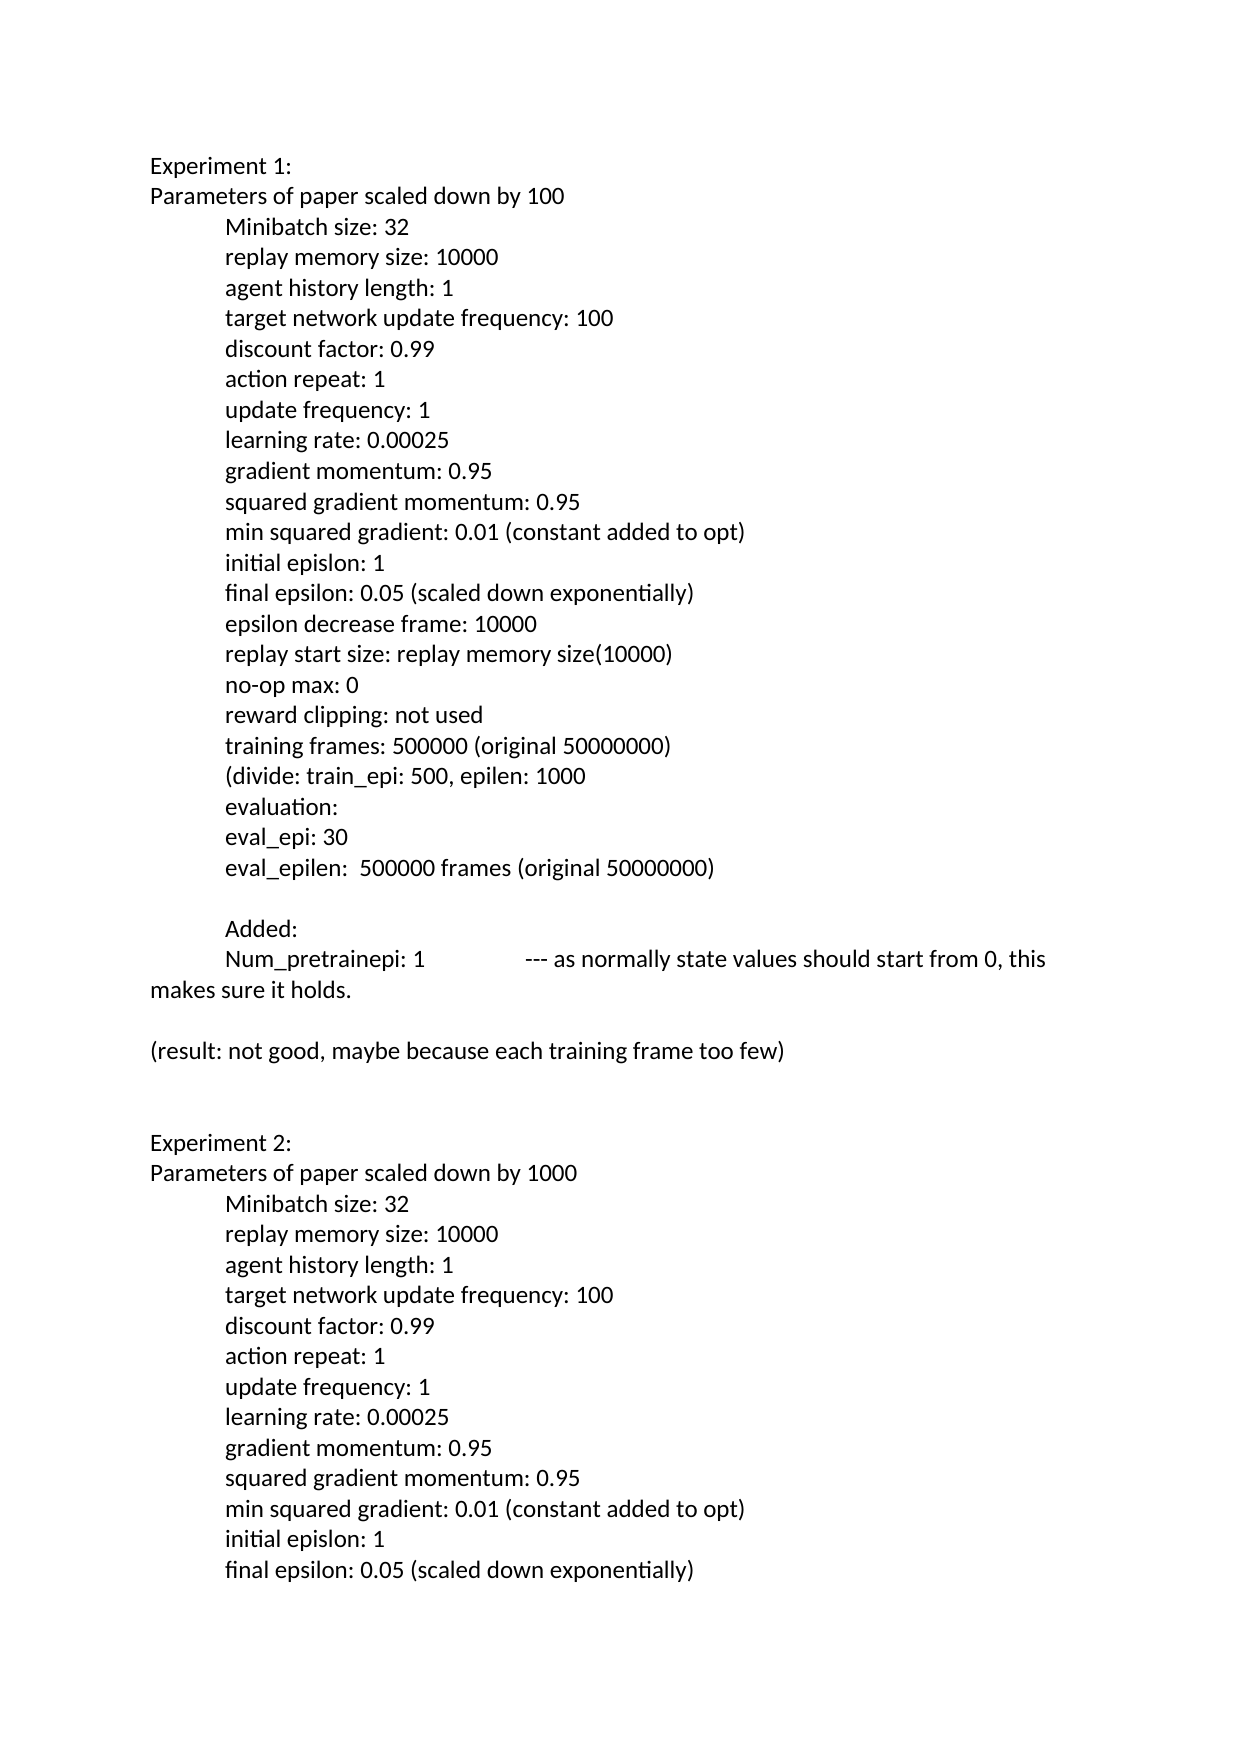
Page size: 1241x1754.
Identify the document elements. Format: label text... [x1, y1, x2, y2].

text replay memory size: 10000 [150, 1218, 1090, 1249]
text min squared gradient: 0.01 (constant added to opt) [150, 1493, 1090, 1523]
text gradient momentum: 0.95 [150, 1432, 1090, 1462]
text target network update frequency: 100 [150, 303, 1090, 333]
text gradient momentum: 0.95 [150, 455, 1090, 486]
text Num_pretrainepi: 1 --- as normally state values should start from 0, this makes sure it holds. [150, 943, 1090, 1004]
text squared gradient momentum: 0.95 [150, 1462, 1090, 1493]
text Added: [150, 913, 1090, 943]
text final epsilon: 0.05 (scaled down exponentially) [150, 577, 1090, 608]
text learning rate: 0.00025 [150, 425, 1090, 455]
text squared gradient momentum: 0.95 [150, 486, 1090, 516]
text target network update frequency: 100 [150, 1279, 1090, 1310]
text learning rate: 0.00025 [150, 1401, 1090, 1432]
text initial epislon: 1 [150, 1523, 1090, 1554]
text min squared gradient: 0.01 (constant added to opt) [150, 516, 1090, 547]
text no-op max: 0 [150, 669, 1090, 699]
text eval_epi: 30 [150, 821, 1090, 852]
text update frequency: 1 [150, 394, 1090, 425]
text final epsilon: 0.05 (scaled down exponentially) [150, 1554, 1090, 1584]
text Experiment 1: [150, 150, 1090, 181]
text (divide: train_epi: 500, epilen: 1000 [150, 760, 1090, 791]
text discount factor: 0.99 [150, 1310, 1090, 1340]
text Minibatch size: 32 [150, 1188, 1090, 1218]
text agent history length: 1 [150, 272, 1090, 303]
text replay start size: replay memory size(10000) [150, 638, 1090, 669]
text Minibatch size: 32 [150, 211, 1090, 242]
text Parameters of paper scaled down by 1000 [150, 1157, 1090, 1188]
text agent history length: 1 [150, 1249, 1090, 1279]
text training frames: 500000 (original 50000000) [150, 730, 1090, 760]
text Parameters of paper scaled down by 100 [150, 181, 1090, 211]
text replay memory size: 10000 [150, 242, 1090, 272]
text Experiment 2: [150, 1127, 1090, 1157]
text (result: not good, maybe because each training frame too few) [150, 1035, 1090, 1066]
text initial epislon: 1 [150, 547, 1090, 577]
text discount factor: 0.99 [150, 333, 1090, 364]
text epsilon decrease frame: 10000 [150, 608, 1090, 638]
text update frequency: 1 [150, 1371, 1090, 1401]
text reward clipping: not used [150, 699, 1090, 730]
text evaluation: [150, 791, 1090, 821]
text action repeat: 1 [150, 364, 1090, 394]
text action repeat: 1 [150, 1340, 1090, 1371]
text eval_epilen: 500000 frames (original 50000000) [150, 852, 1090, 882]
